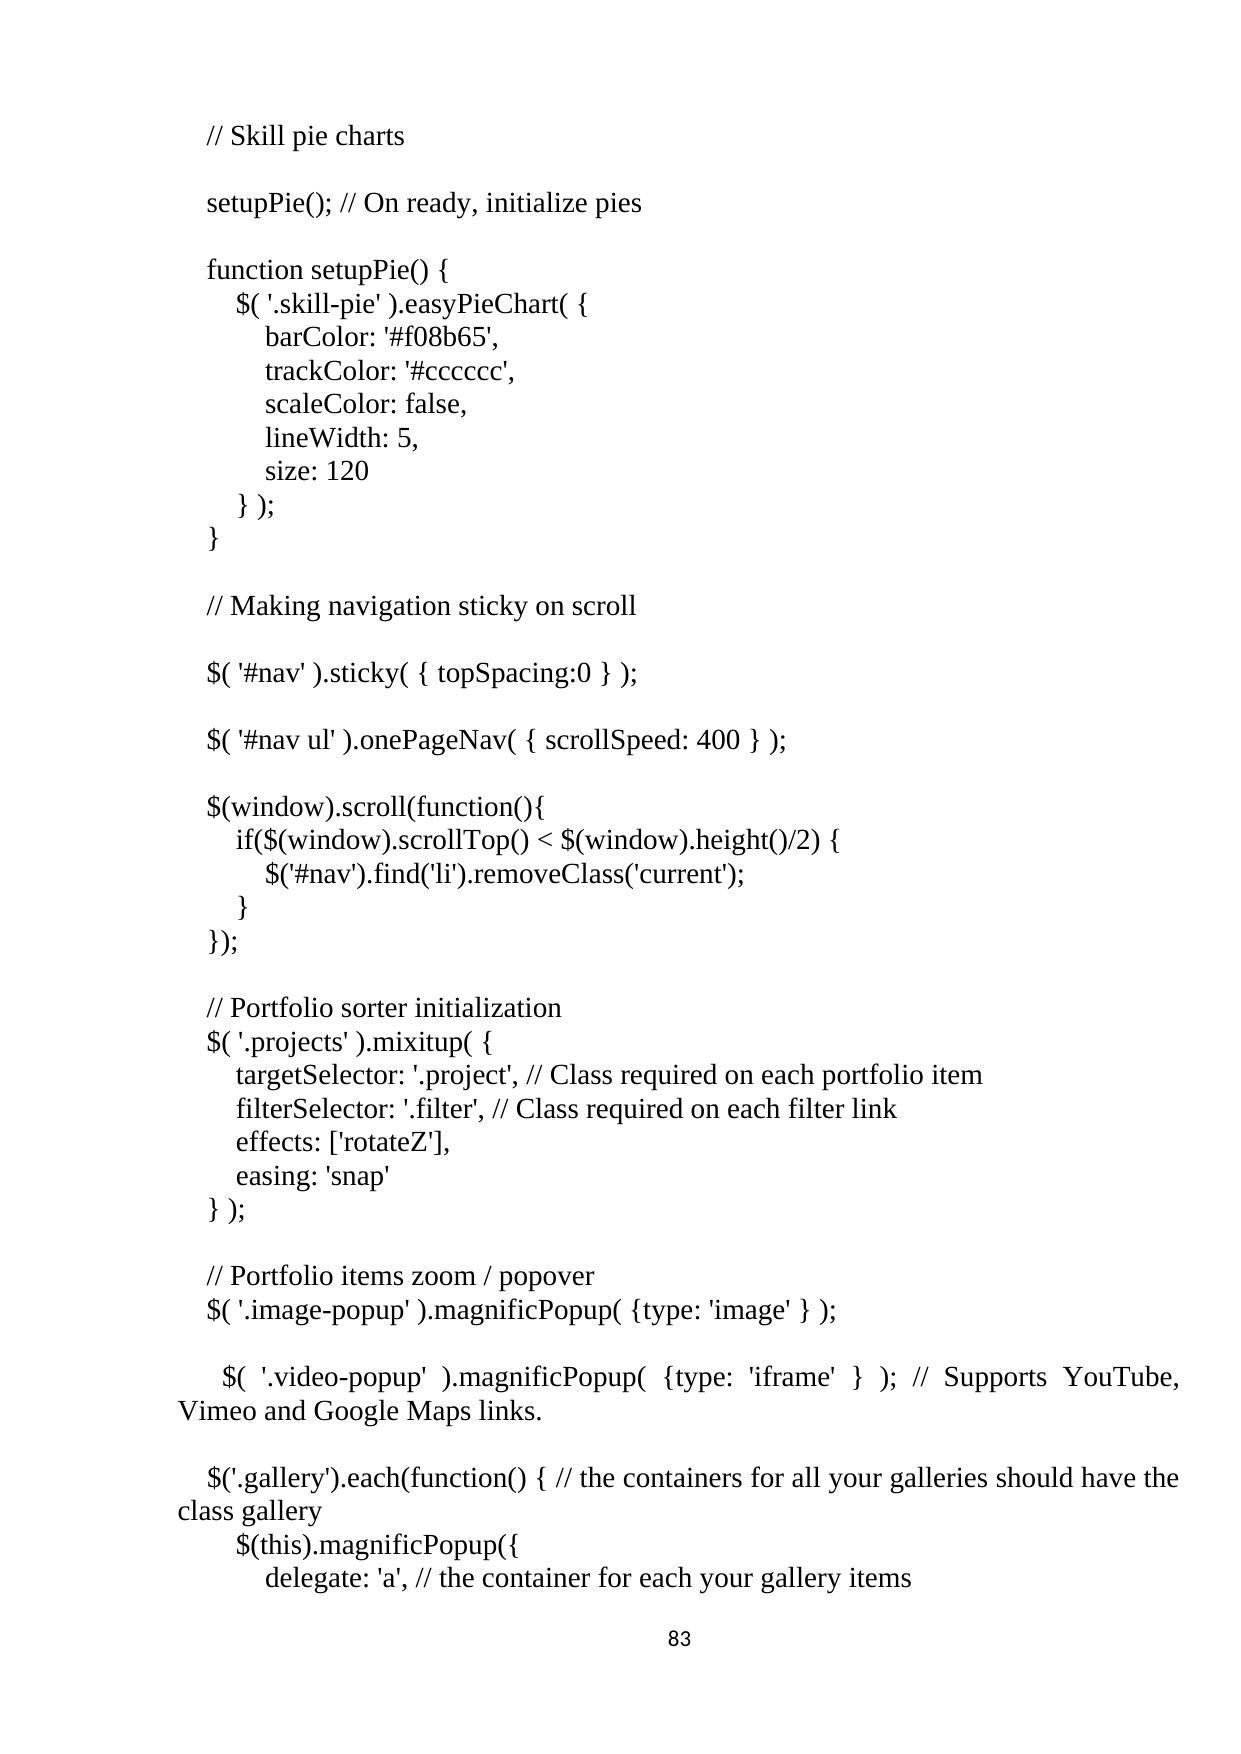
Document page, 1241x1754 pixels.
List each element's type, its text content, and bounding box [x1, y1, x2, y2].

text trackColor: '#cccccc', [177, 353, 1181, 386]
text // Portfolio items zoom / popover [177, 1258, 1181, 1292]
text // Portfolio sorter initialization [177, 990, 1181, 1024]
text $( '.image-popup' ).magnificPopup( {type: 'image' } ); [177, 1292, 1181, 1326]
text function setupPie() { [177, 252, 1181, 286]
text targetSelector: '.project', // Class required on each portfolio item [177, 1057, 1181, 1091]
text // Skill pie charts [177, 118, 1181, 152]
text $( '#nav' ).sticky( { topSpacing:0 } ); [177, 655, 1181, 688]
text $( '.projects' ).mixitup( { [177, 1024, 1181, 1057]
text }); [177, 923, 1181, 957]
text lineWidth: 5, [177, 420, 1181, 453]
text } [177, 889, 1181, 923]
text } [177, 521, 1181, 554]
text $(window).scroll(function(){ [177, 789, 1181, 822]
text size: 120 [177, 453, 1181, 487]
text $( '#nav ul' ).onePageNav( { scrollSpeed: 400 } ); [177, 722, 1181, 755]
text effects: ['rotateZ'], [177, 1124, 1181, 1158]
text $('#nav').find('li').removeClass('current'); [177, 856, 1181, 889]
text if($(window).scrollTop() < $(window).height()/2) { [177, 822, 1181, 856]
text setupPie(); // On ready, initialize pies [177, 185, 1181, 219]
text easing: 'snap' [177, 1158, 1181, 1191]
text $('.gallery').each(function() { // the containers for all your galleries should have the class gallery [177, 1460, 1181, 1527]
text scaleColor: false, [177, 386, 1181, 420]
text delegate: 'a', // the container for each your gallery items [177, 1560, 1181, 1594]
text barColor: '#f08b65', [177, 319, 1181, 353]
text } ); [177, 487, 1181, 521]
text } ); [177, 1191, 1181, 1225]
text filterSelector: '.filter', // Class required on each filter link [177, 1091, 1181, 1124]
text $( '.video-popup' ).magnificPopup( {type: 'iframe' } ); // Supports YouTube, Vimeo and Google Maps links. [177, 1359, 1181, 1426]
text $(this).magnificPopup({ [177, 1527, 1181, 1560]
text // Making navigation sticky on scroll [177, 588, 1181, 621]
text $( '.skill-pie' ).easyPieChart( { [177, 286, 1181, 319]
